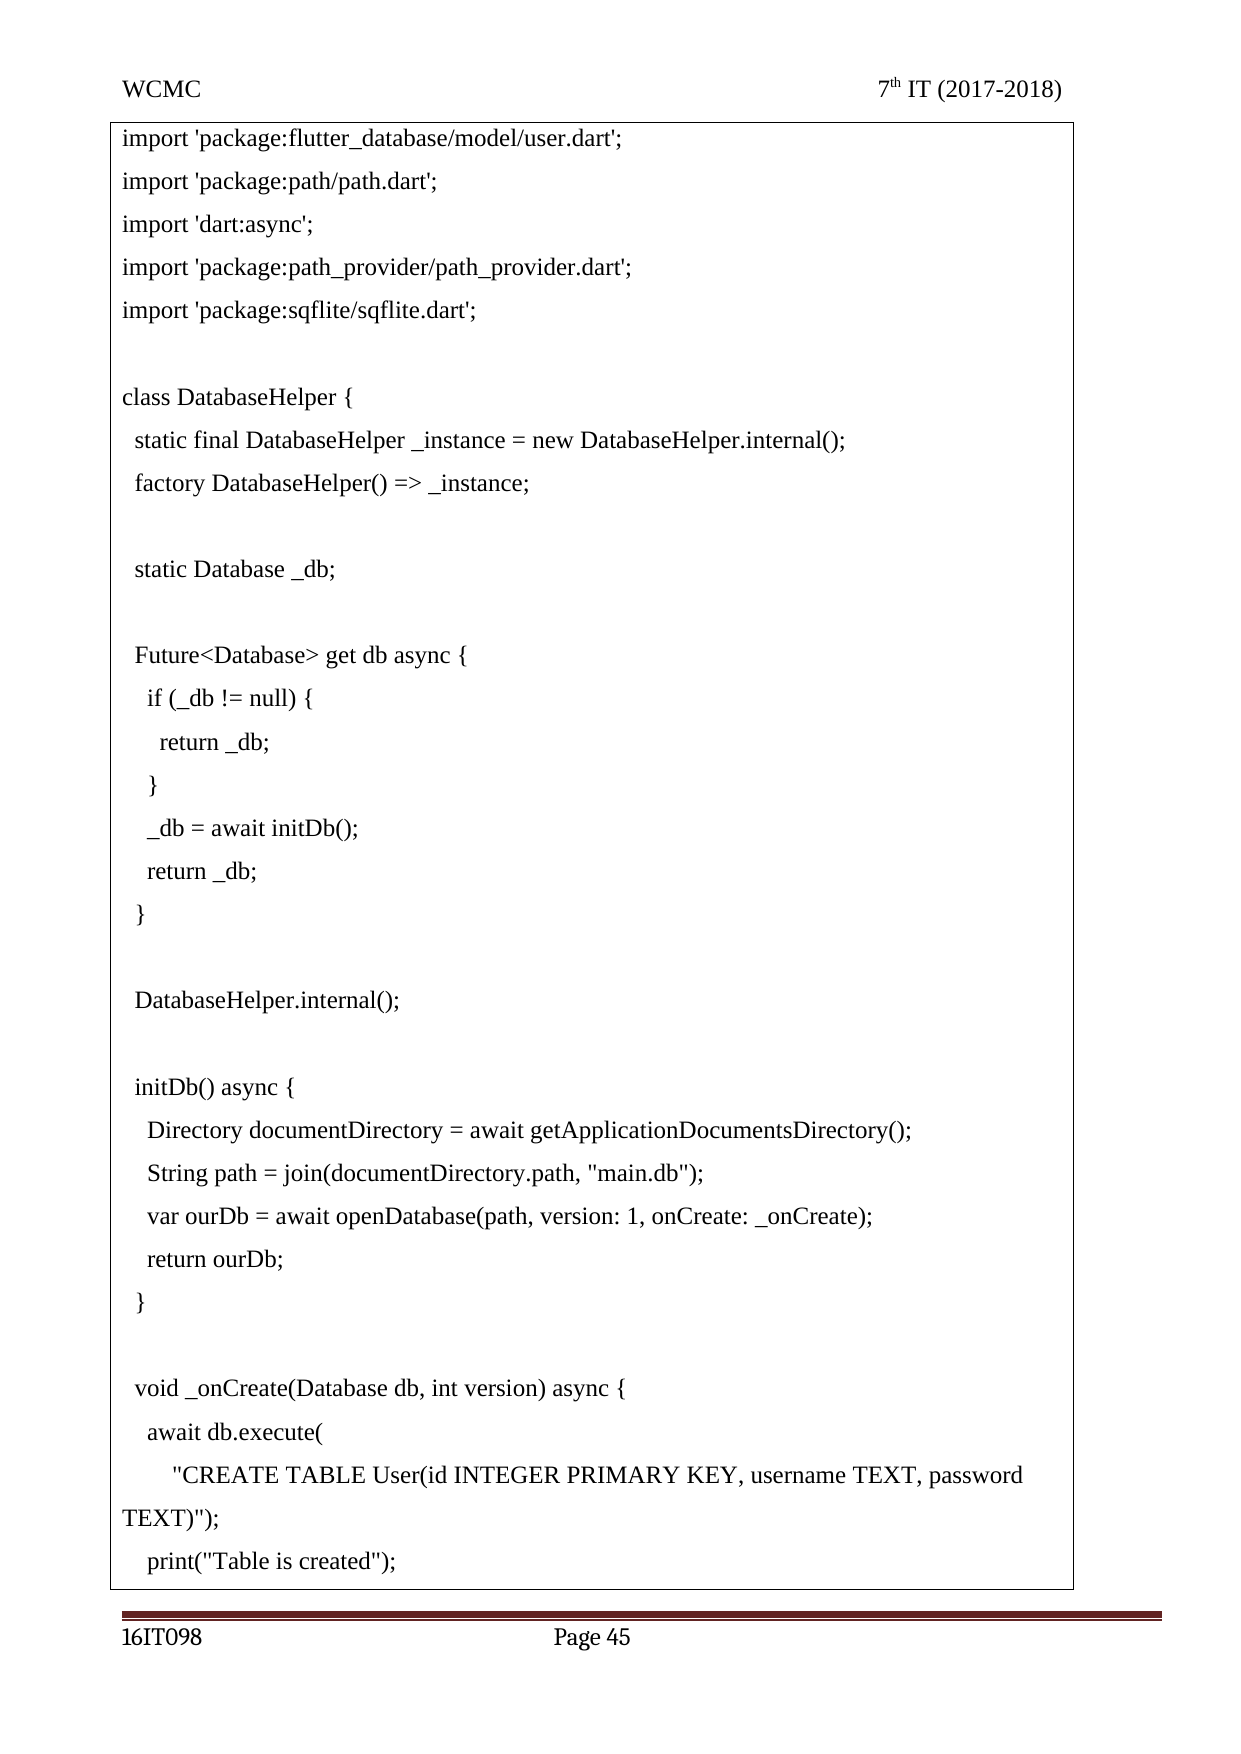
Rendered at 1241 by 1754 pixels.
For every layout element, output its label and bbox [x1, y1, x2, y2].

table_header [111, 123, 1073, 1589]
